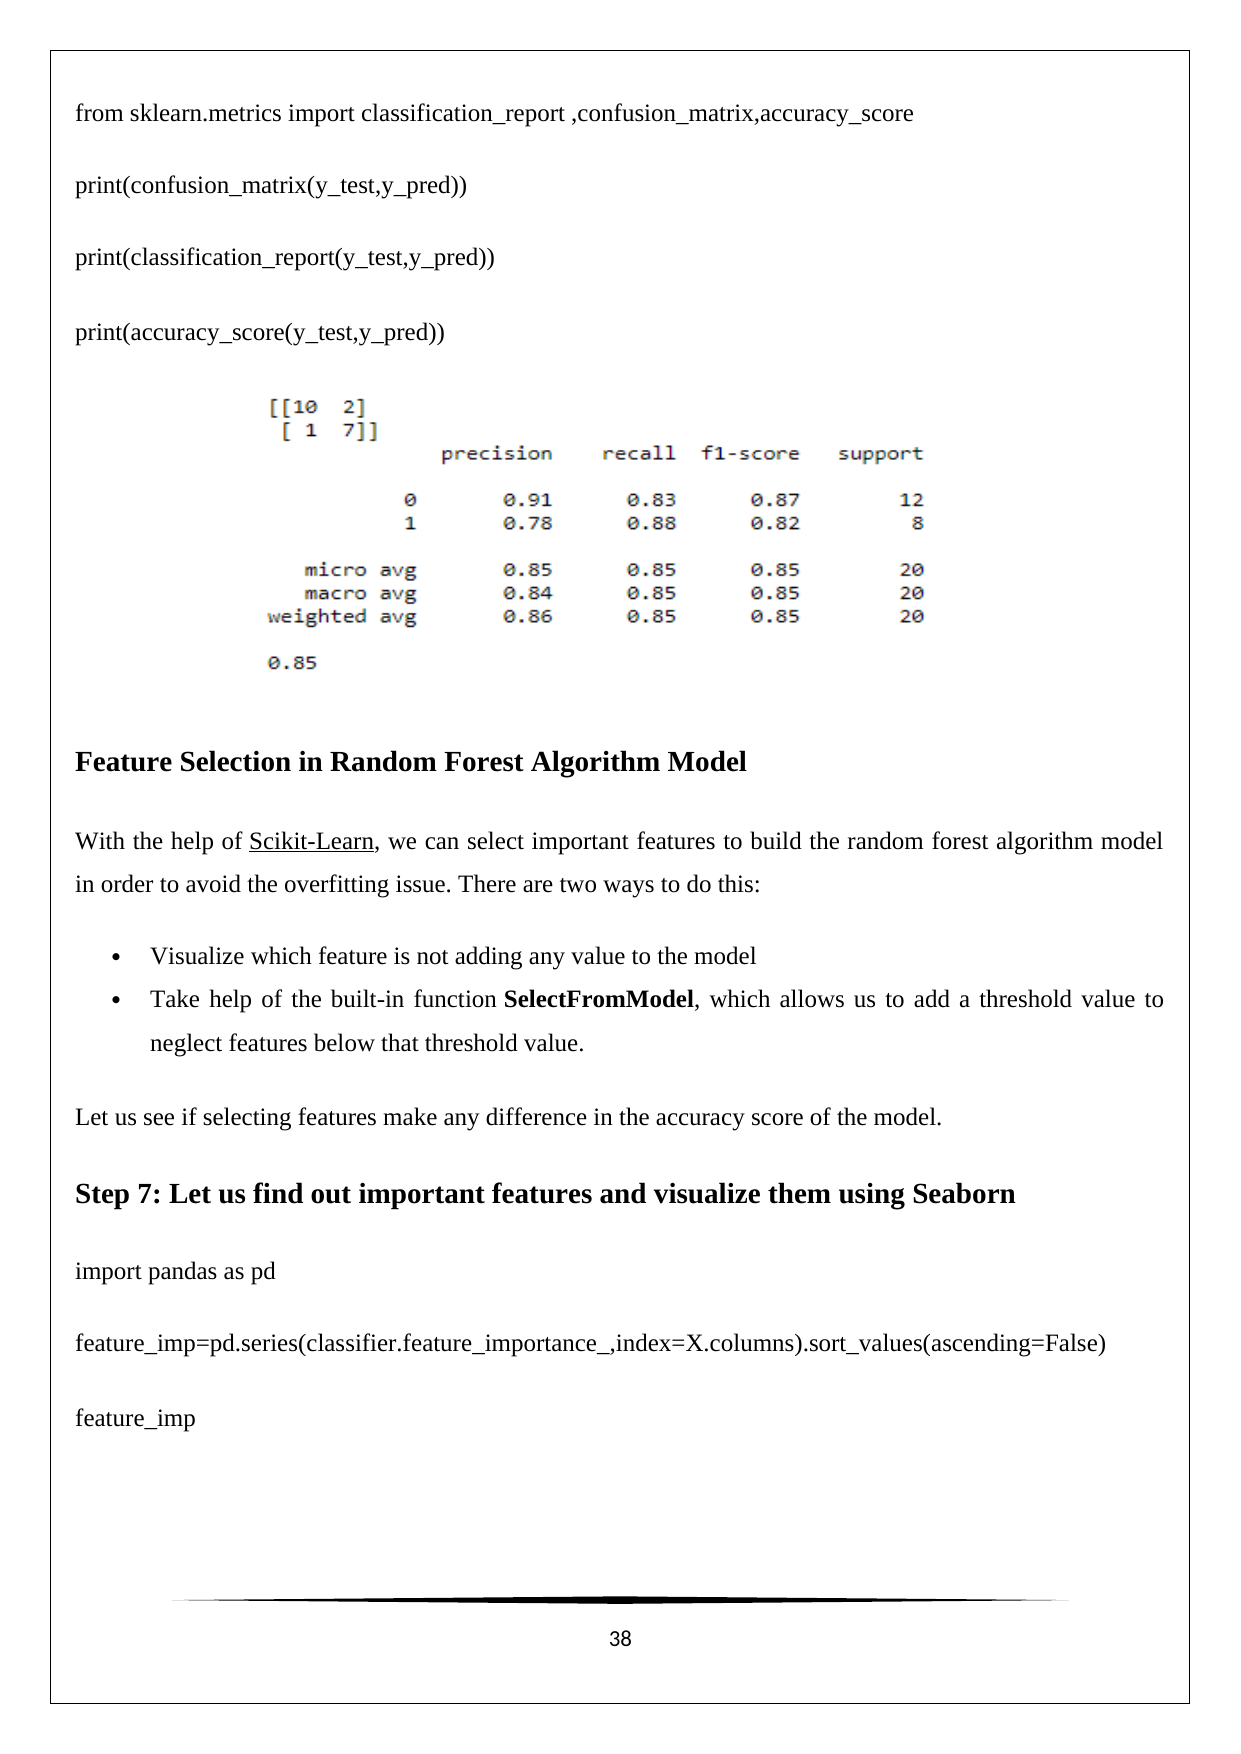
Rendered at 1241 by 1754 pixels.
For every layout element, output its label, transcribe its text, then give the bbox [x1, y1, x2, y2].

text feature_imp [75, 1403, 1165, 1431]
text import pandas as pd [75, 1256, 1165, 1285]
text Let us see if selecting features make any difference in the accuracy score of the model. [75, 1102, 1165, 1131]
text print(confusion_matrix(y_test,y_pred)) [75, 170, 1165, 199]
picture [75, 391, 1165, 691]
text With the help of Scikit-Learn, we can select important features to build the random forest algorithm model in order to avoid the overfitting issue. There are two ways to do this: [75, 826, 1165, 898]
text print(accuracy_score(y_test,y_pred)) [75, 317, 1165, 345]
text feature_imp=pd.series(classifier.feature_importance_,index=X.columns).sort_values(ascending=False) [75, 1328, 1165, 1357]
text Step 7: Let us find out important features and visualize them using Seaborn [75, 1176, 1165, 1210]
list Take help of the built-in function SelectFromModel, which allows us to add a threshold value to neglect features below that threshold value. [112, 984, 1165, 1056]
text from sklearn.metrics import classification_report ,confusion_matrix,accuracy_score [75, 98, 1165, 126]
text Feature Selection in Random Forest Algorithm Model [75, 744, 1165, 778]
text print(classification_report(y_test,y_pred)) [75, 242, 1165, 271]
list Visualize which feature is not adding any value to the model [112, 941, 1165, 970]
